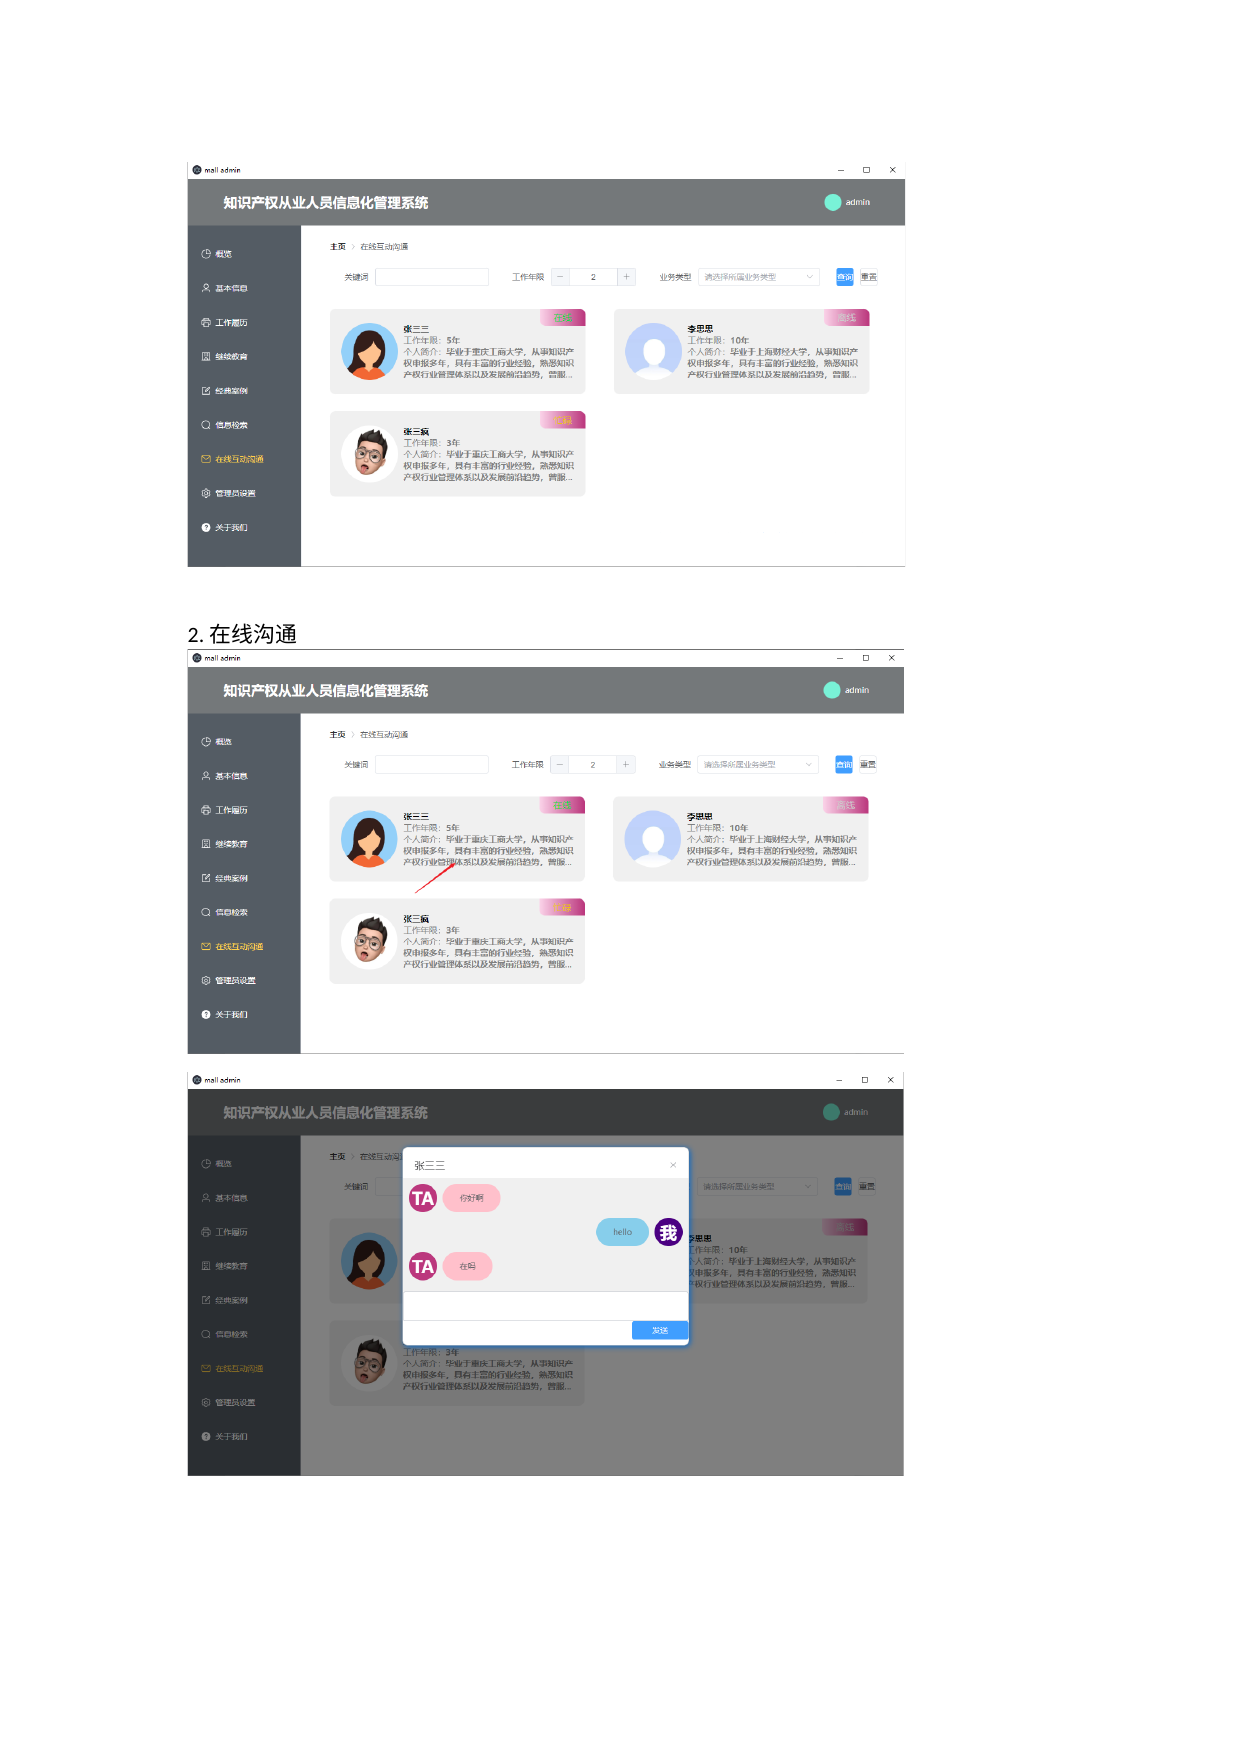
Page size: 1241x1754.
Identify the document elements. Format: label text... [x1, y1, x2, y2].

picture [187, 1072, 904, 1476]
picture [187, 649, 904, 1054]
list 在线沟通 [187, 617, 1053, 649]
picture [187, 162, 906, 567]
